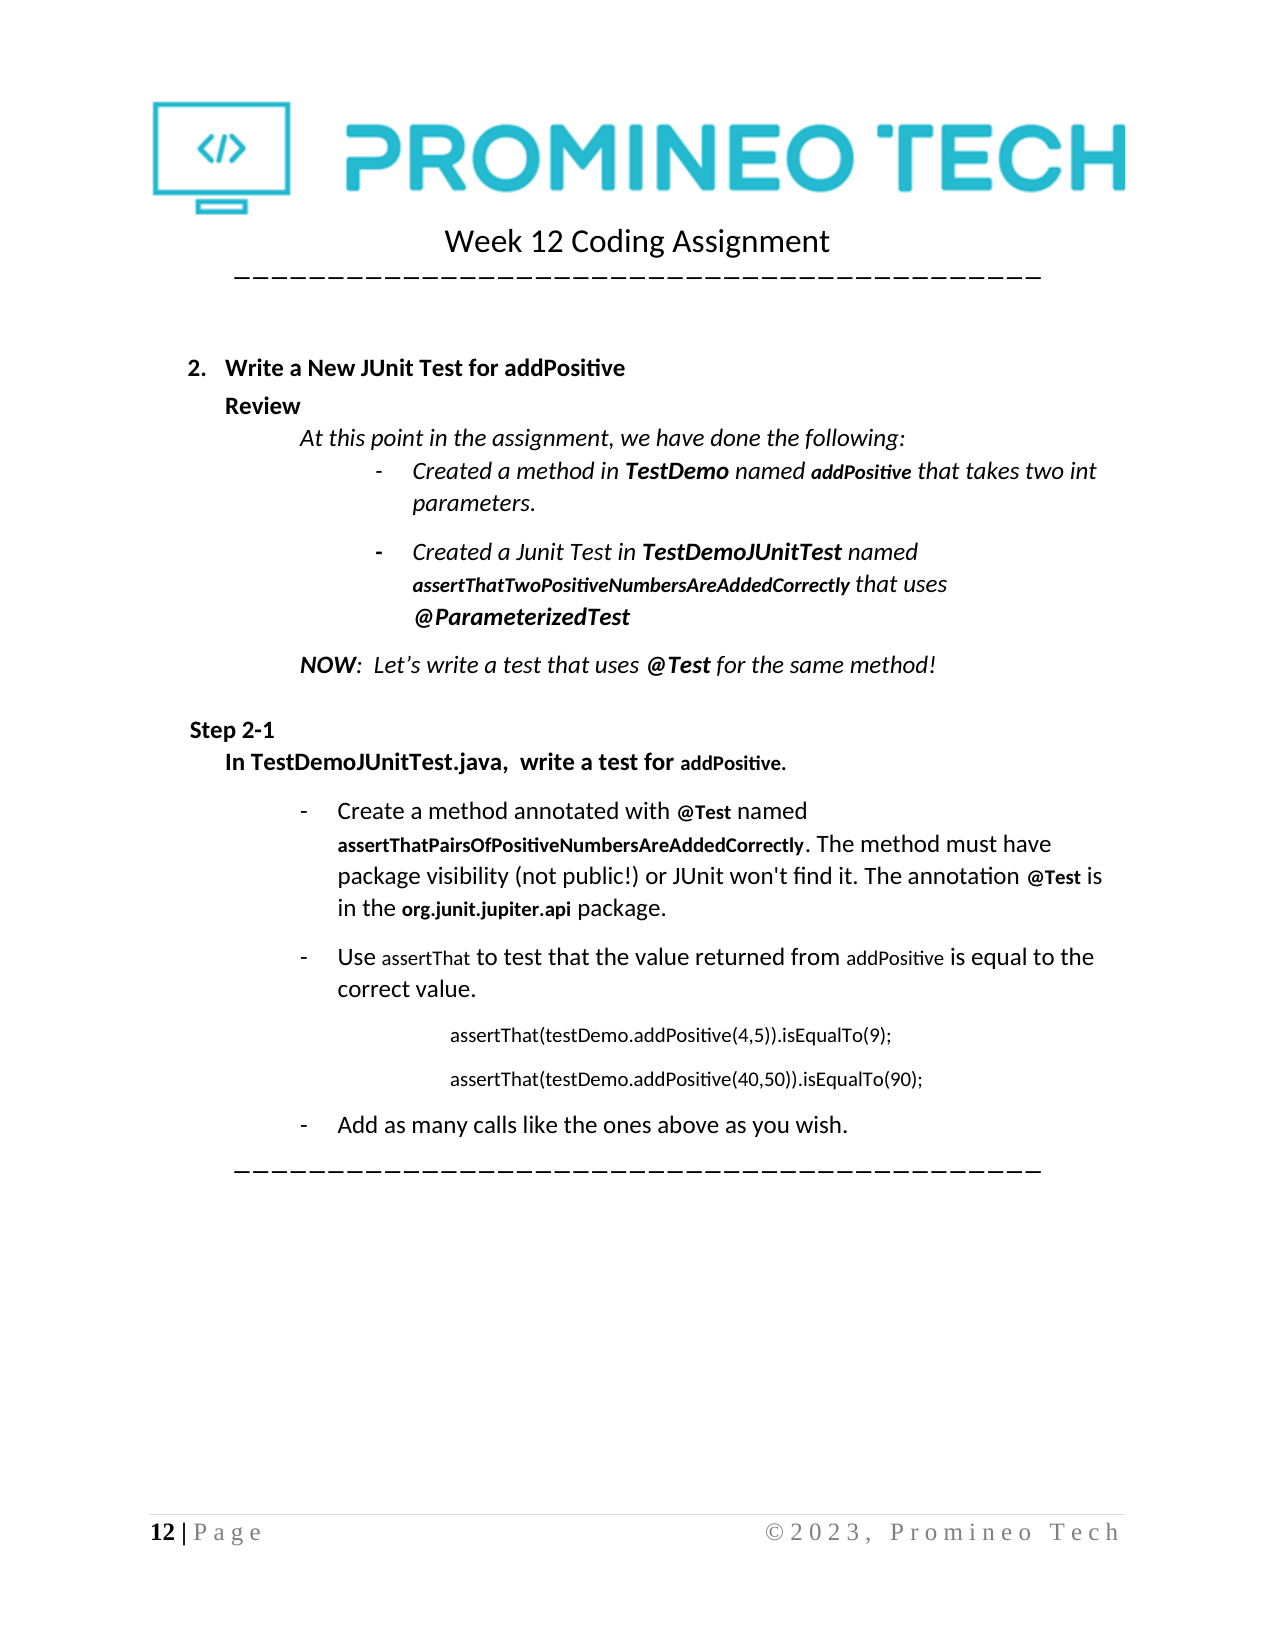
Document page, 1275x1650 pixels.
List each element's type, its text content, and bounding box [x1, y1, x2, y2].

list In TestDemoJUnitTest.java, write a test for addPositive. [225, 746, 1125, 777]
text Review [225, 390, 1125, 421]
text ——————————————————————————————————————————— [150, 1158, 1125, 1184]
text ——————————————————————————————————————————— [150, 264, 1125, 290]
text assertThat(testDemo.addPositive(40,50)).isEqualTo(90); [450, 1066, 1125, 1091]
list Created a Junit Test in TestDemoJUnitTest named assertThatTwoPositiveNumbersAreAddedCorrectly that uses @ParameterizedTest [375, 536, 1125, 631]
list Created a method in TestDemo named addPositive that takes two int parameters. [375, 455, 1125, 518]
text assertThat(testDemo.addPositive(4,5)).isEqualTo(9); [450, 1022, 1125, 1048]
text At this point in the assignment, we have done the following: [300, 422, 1125, 453]
list Write a New JUnit Test for addPositive [187, 352, 1125, 383]
list Add as many calls like the ones above as you wish. [300, 1109, 1125, 1140]
text Step 2-1 [150, 714, 1125, 745]
list Create a method annotated with @Test named assertThatPairsOfPositiveNumbersAreAddedCorrectly. The method must have package visibility (not public!) or JUnit won't find it. The annotation @Test is in the org.junit.jupiter.api package. [300, 795, 1125, 923]
list Use assertThat to test that the value returned from addPositive is equal to the correct value. [300, 941, 1125, 1004]
text NOW: Let’s write a test that uses @Test for the same method! [300, 649, 1125, 680]
picture [150, 100, 1125, 218]
